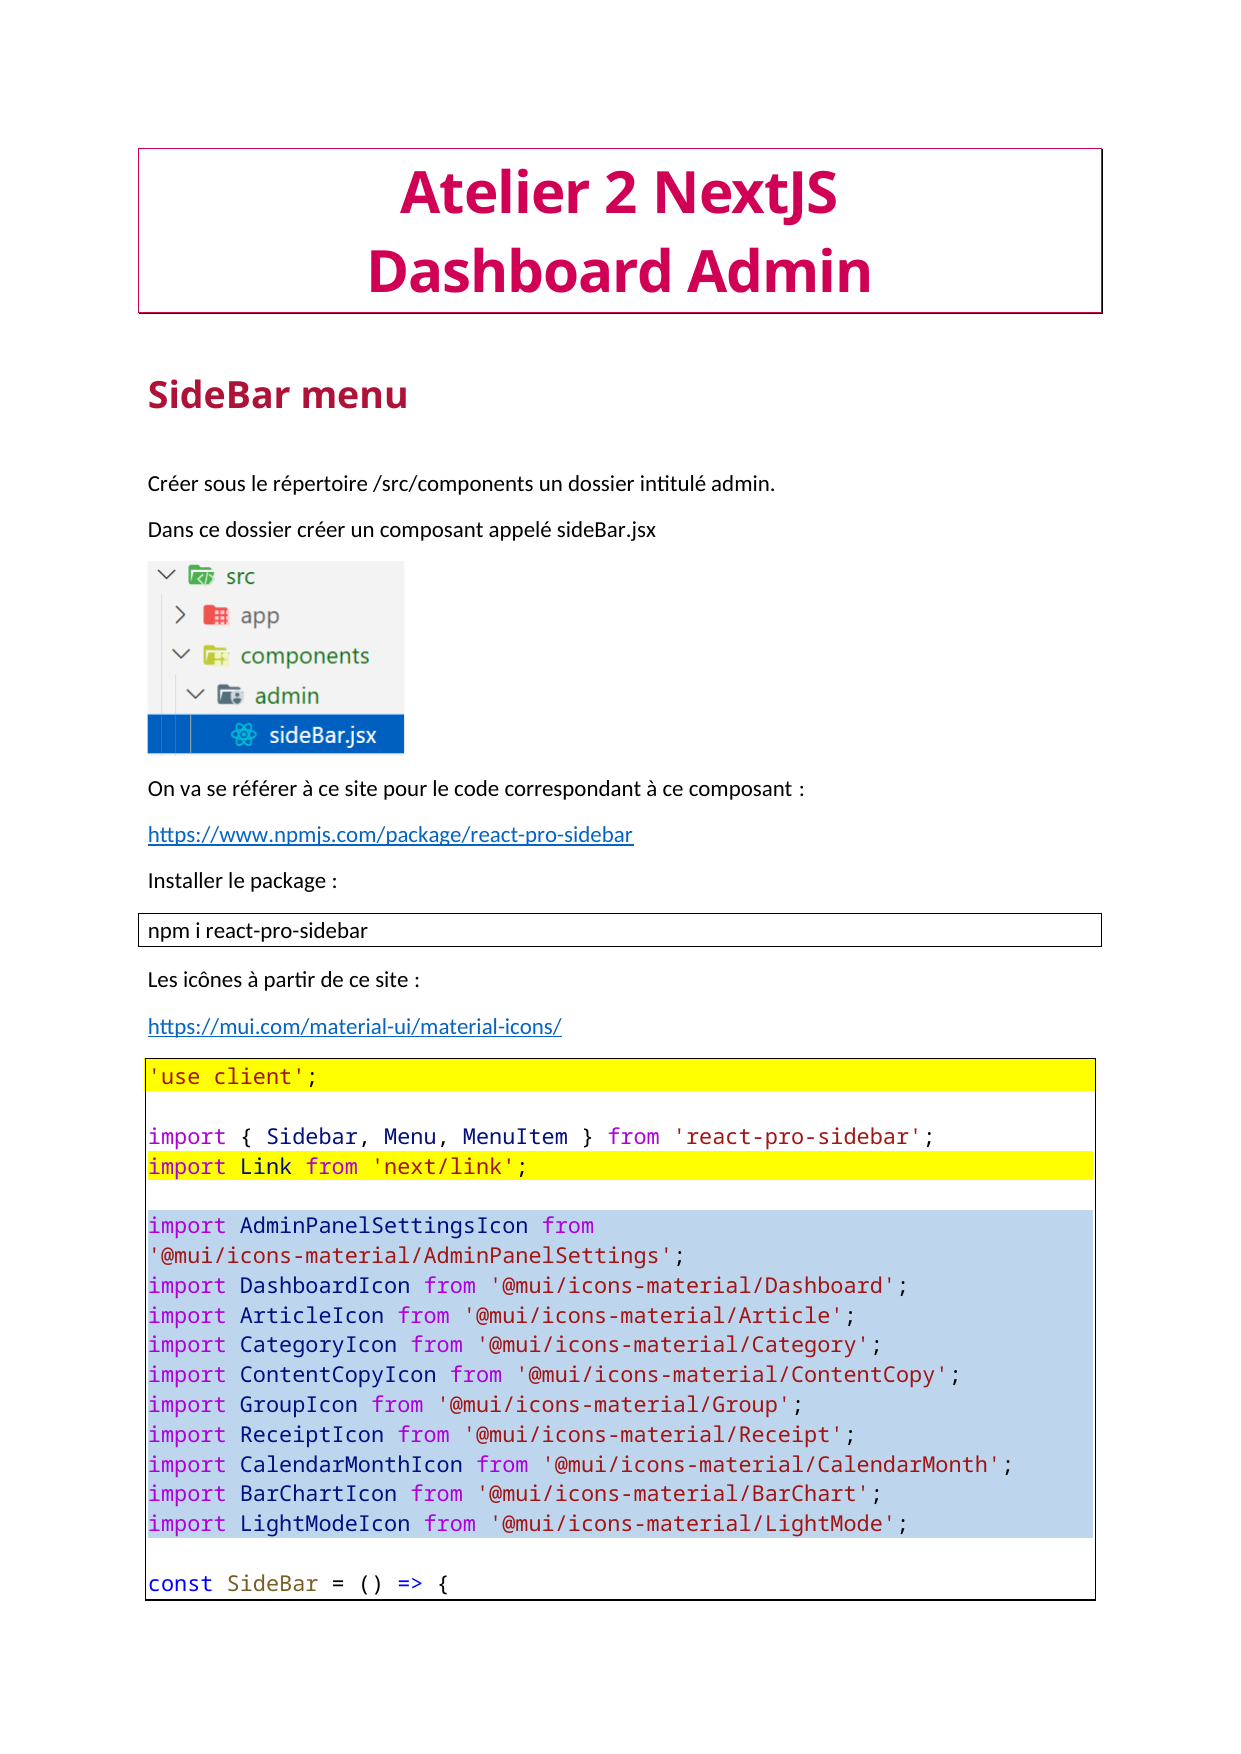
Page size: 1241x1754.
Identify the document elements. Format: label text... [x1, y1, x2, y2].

text import GroupIcon from '@mui/icons-material/Group'; [148, 1389, 1093, 1419]
title Atelier 2 NextJS [139, 149, 1101, 227]
text npm i react-pro-sidebar [139, 914, 1101, 946]
text import AdminPanelSettingsIcon from '@mui/icons-material/AdminPanelSettings'; [148, 1210, 1093, 1270]
text Installer le package : [148, 866, 1093, 894]
text import DashboardIcon from '@mui/icons-material/Dashboard'; [148, 1270, 1093, 1299]
text import BarChartIcon from '@mui/icons-material/BarChart'; [148, 1478, 1093, 1508]
text On va se référer à ce site pour le code correspondant à ce composant : [148, 774, 1093, 802]
text Créer sous le répertoire /src/components un dossier intitulé admin. [148, 469, 1093, 497]
text import { Sidebar, Menu, MenuItem } from 'react-pro-sidebar'; [148, 1121, 1093, 1151]
text import LightModeIcon from '@mui/icons-material/LightMode'; [148, 1508, 1093, 1538]
text import Link from 'next/link'; [148, 1151, 1093, 1180]
text import CategoryIcon from '@mui/icons-material/Category'; [148, 1329, 1093, 1359]
text import ContentCopyIcon from '@mui/icons-material/ContentCopy'; [148, 1359, 1093, 1389]
text https://www.npmjs.com/package/react-pro-sidebar [148, 820, 1093, 848]
text 'use client'; [146, 1059, 1095, 1091]
picture [147, 561, 405, 756]
text Dans ce dossier créer un composant appelé sideBar.jsx [148, 515, 1093, 543]
text const SideBar = () => { [146, 1564, 1095, 1599]
title Dashboard Admin [139, 227, 1101, 312]
text import ReceiptIcon from '@mui/icons-material/Receipt'; [148, 1419, 1093, 1448]
text import ArticleIcon from '@mui/icons-material/Article'; [148, 1299, 1093, 1329]
subtitle SideBar menu [148, 368, 1093, 419]
text https://mui.com/material-ui/material-icons/ [148, 1012, 1093, 1040]
text import CalendarMonthIcon from '@mui/icons-material/CalendarMonth'; [148, 1448, 1093, 1478]
text Les icônes à partir de ce site : [148, 965, 1093, 993]
